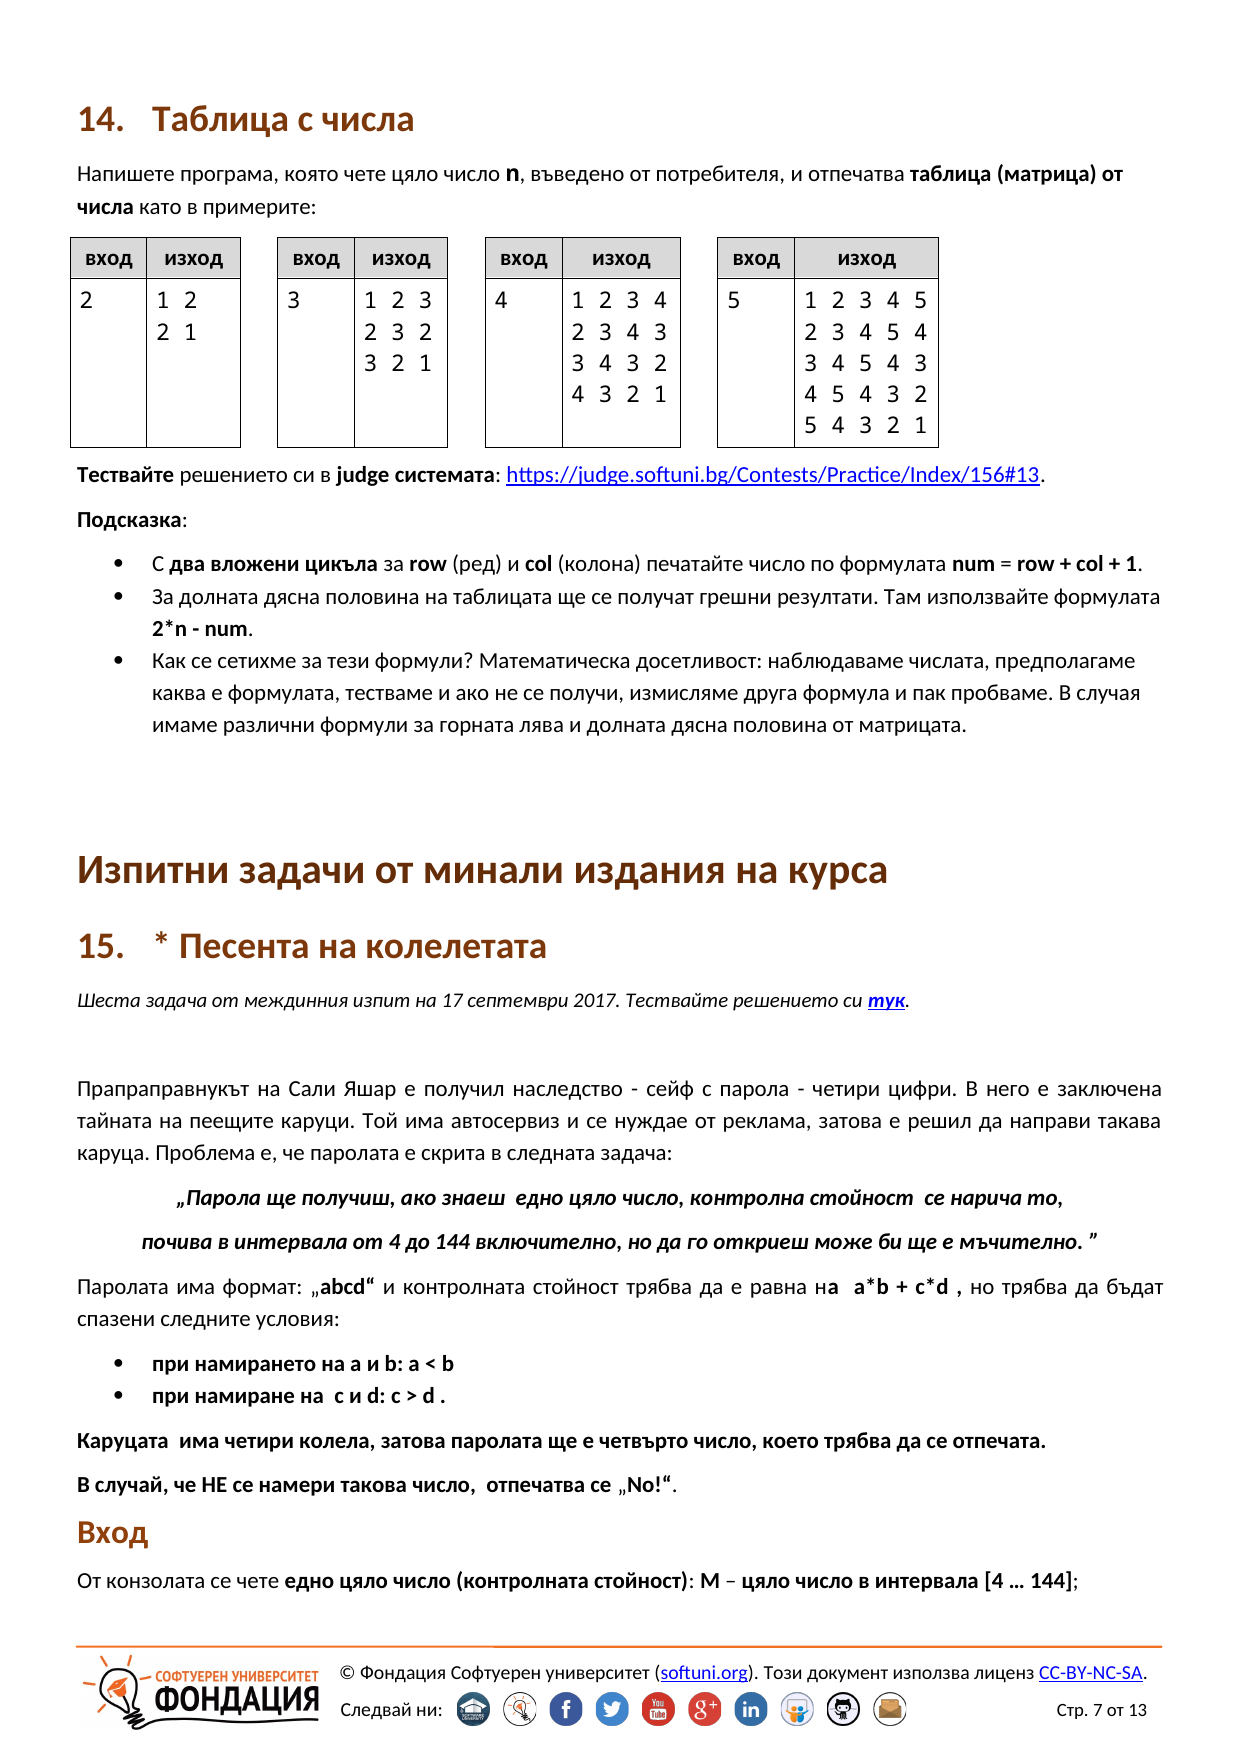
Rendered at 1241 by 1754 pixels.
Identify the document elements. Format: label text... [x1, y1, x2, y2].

text Прапраправнукът на Сали Яшар е получил наследство - сейф с парола - четири цифри. В него е заключена тайната на пеещите каруци. Той има автосервиз и се нуждае от реклама, затова е решил да направи такава каруца. Проблема е, че паролата е скрита в следната задача: [77, 1074, 1163, 1166]
table_header изход [795, 238, 938, 277]
picture [503, 1692, 537, 1726]
subtitle Изпитни задачи от минали издания на курса [77, 843, 1163, 894]
table_header изход [355, 238, 447, 277]
text От конзолата се четe едно цяло число (контролната стойност): M – цяло число в интервала [4 … 144]; [77, 1566, 1163, 1594]
picture [642, 1692, 675, 1726]
picture [734, 1692, 768, 1726]
table_cell 1 2 3 4 5 2 3 4 5 4 3 4 5 4 3 4 5 4 3 2 5 4 3 2 1 [795, 279, 938, 447]
picture [827, 1692, 860, 1726]
list при намирането на а и b: a < b [114, 1349, 1163, 1377]
list С два вложени цикъла за row (ред) и col (колона) печатайте число по формулата num = row + col + 1. [114, 549, 1163, 578]
list За долната дясна половина на таблицата ще се получат грешни резултати. Там използвайте формулата 2*n - num. [114, 582, 1163, 642]
table_header вход [486, 238, 562, 277]
table_cell 1 2 2 1 [147, 279, 240, 447]
text почива в интервала от 4 до 144 включително, но да го откриеш може би ще е мъчително. ” [77, 1227, 1163, 1255]
text В случай, че НЕ се намери такова число, отпечатва се „No!“. [77, 1471, 1163, 1498]
text Паролата има формат: „abcd“ и контролната стойност трябва да е равна на a*b + c*d , но трябва да бъдат спазени следните условия: [77, 1272, 1163, 1332]
picture [595, 1692, 629, 1726]
subtitle Вход [77, 1511, 1163, 1552]
table_header [241, 237, 277, 447]
picture [82, 1654, 319, 1730]
text Шеста задача от междинния изпит на 17 септември 2017. Тествайте решението си тук. [77, 987, 1163, 1013]
table_header вход [71, 238, 146, 277]
picture [457, 1692, 490, 1726]
table_header вход [278, 238, 354, 277]
table_cell 5 [718, 279, 794, 447]
table_header изход [563, 238, 680, 277]
text Тествайте решението си в judge системата: https://judge.softuni.bg/Contests/Practice/Index/156#13. [77, 460, 1163, 488]
table_cell 3 [278, 279, 354, 447]
list при намиране на c и d: c > d . [114, 1381, 1163, 1409]
text Напишете програма, която чете цяло число n, въведено от потребителя, и отпечатва таблица (матрица) от числа като в примерите: [77, 156, 1163, 220]
text Подсказка: [77, 505, 1163, 533]
list Как се сетихме за тези формули? Математическа досетливост: наблюдаваме числата, предполагаме каква е формулата, тестваме и ако не се получи, измисляме друга формула и пак пробваме. В случая имаме различни формули за горната лява и долната дясна половина от матрицата. [114, 646, 1163, 738]
table_cell 2 [71, 279, 146, 447]
picture [780, 1692, 814, 1726]
picture [873, 1692, 907, 1726]
table_cell 1 2 3 2 3 2 3 2 1 [355, 279, 447, 447]
table_header [448, 237, 485, 447]
subtitle Таблица с числа [77, 95, 1163, 141]
subtitle * Песента на колелетата [77, 922, 1163, 968]
picture [549, 1692, 583, 1726]
table_cell 1 2 3 4 2 3 4 3 3 4 3 2 4 3 2 1 [563, 279, 680, 447]
table_header [681, 237, 717, 447]
picture [688, 1692, 722, 1726]
text Каруцата има четири колела, затова паролата ще е четвърто число, което трябва да се отпечата. [77, 1426, 1163, 1454]
text „Парола ще получиш, ако знаеш едно цяло число, контролна стойност се нарича то, [77, 1183, 1163, 1211]
table_header изход [147, 238, 240, 277]
table_cell 4 [486, 279, 562, 447]
table_header вход [718, 238, 794, 277]
